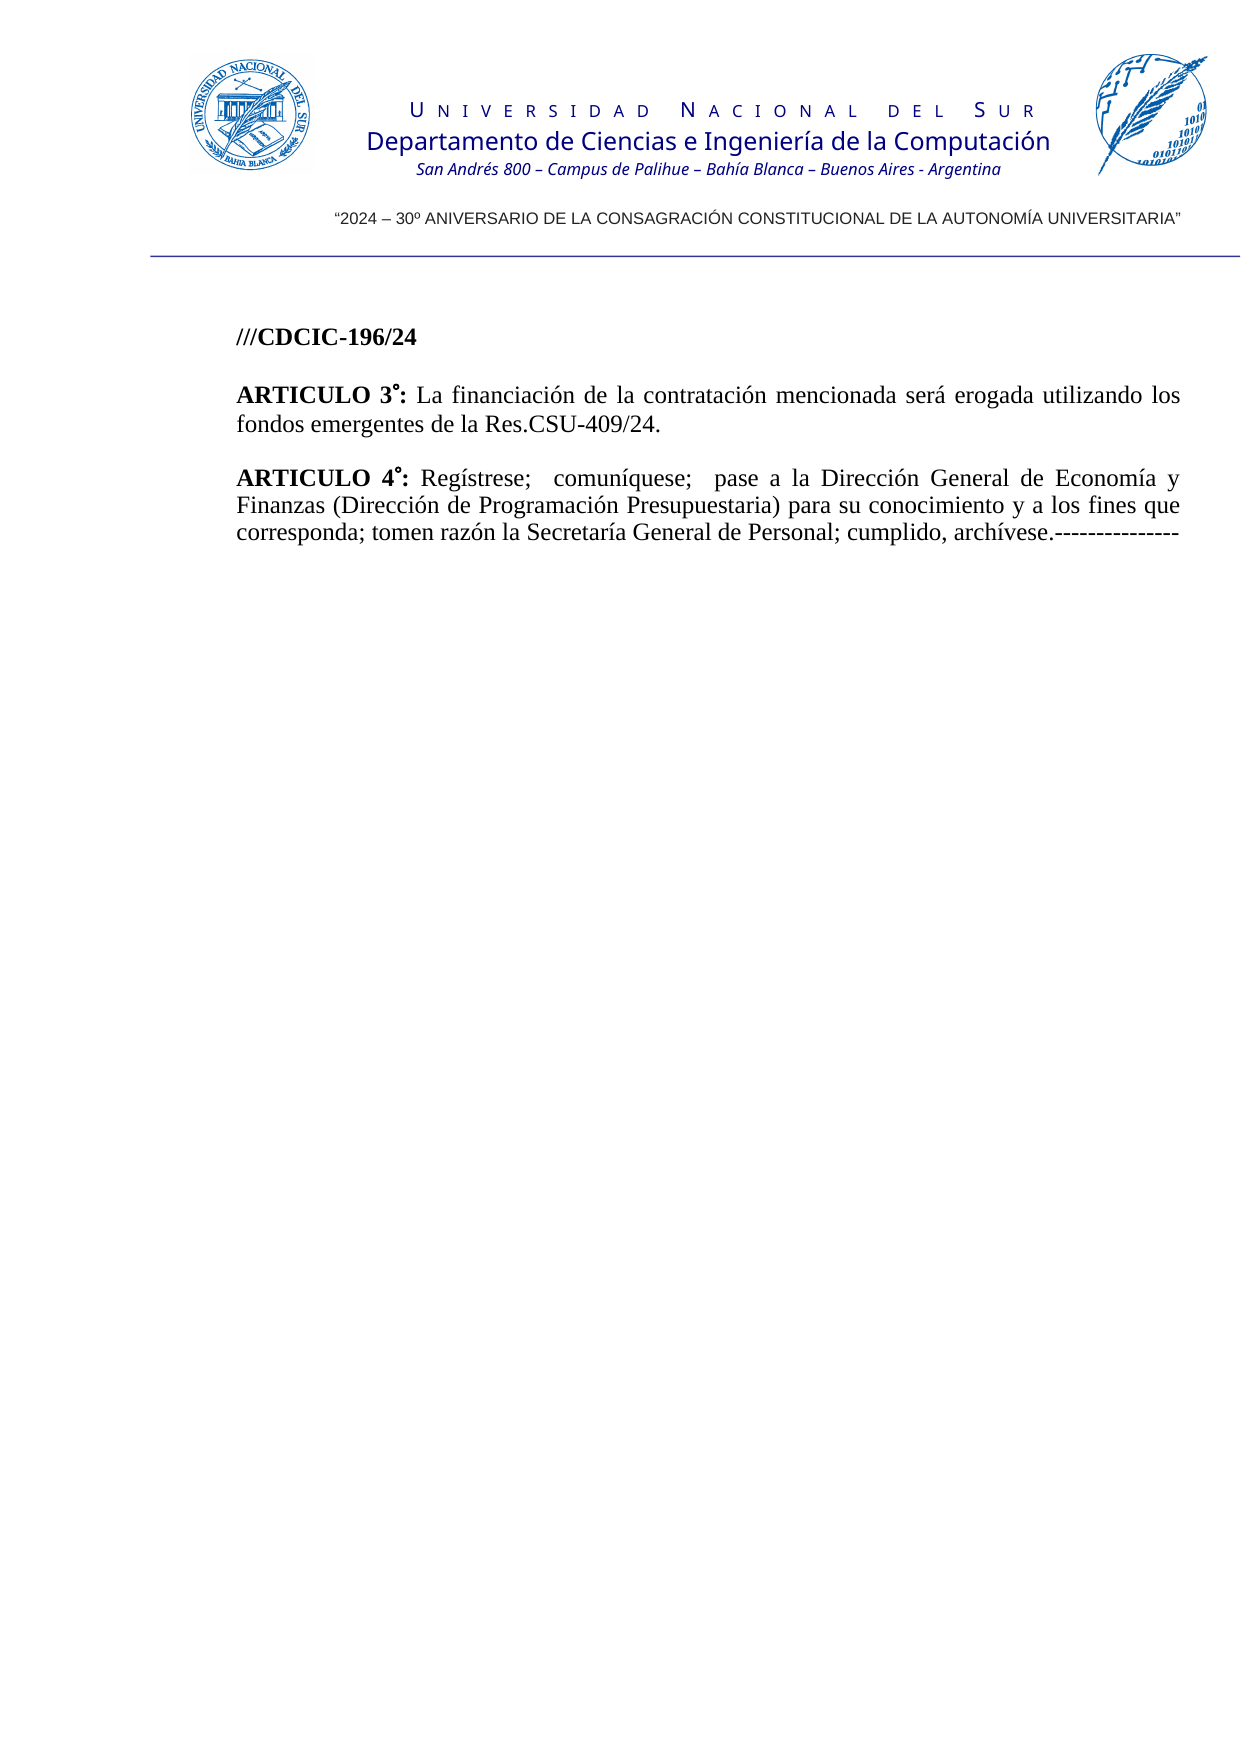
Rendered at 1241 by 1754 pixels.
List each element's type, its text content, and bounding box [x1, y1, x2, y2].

text ARTICULO 4: Regístrese; comuníquese; pase a la Dirección General de Economía y Finanzas (Dirección de Programación Presupuestaria) para su conocimiento y a los fines que corresponda; tomen razón la Secretaría General de Personal; cumplido, archívese.--------------- [236, 464, 1181, 546]
picture [1095, 53, 1209, 176]
text ARTICULO 3: La financiación de la contratación mencionada será erogada utilizando los fondos emergentes de la Res.CSU-409/24. [236, 380, 1181, 437]
text ///CDCIC-196/24 [236, 322, 1181, 351]
picture [187, 53, 315, 174]
